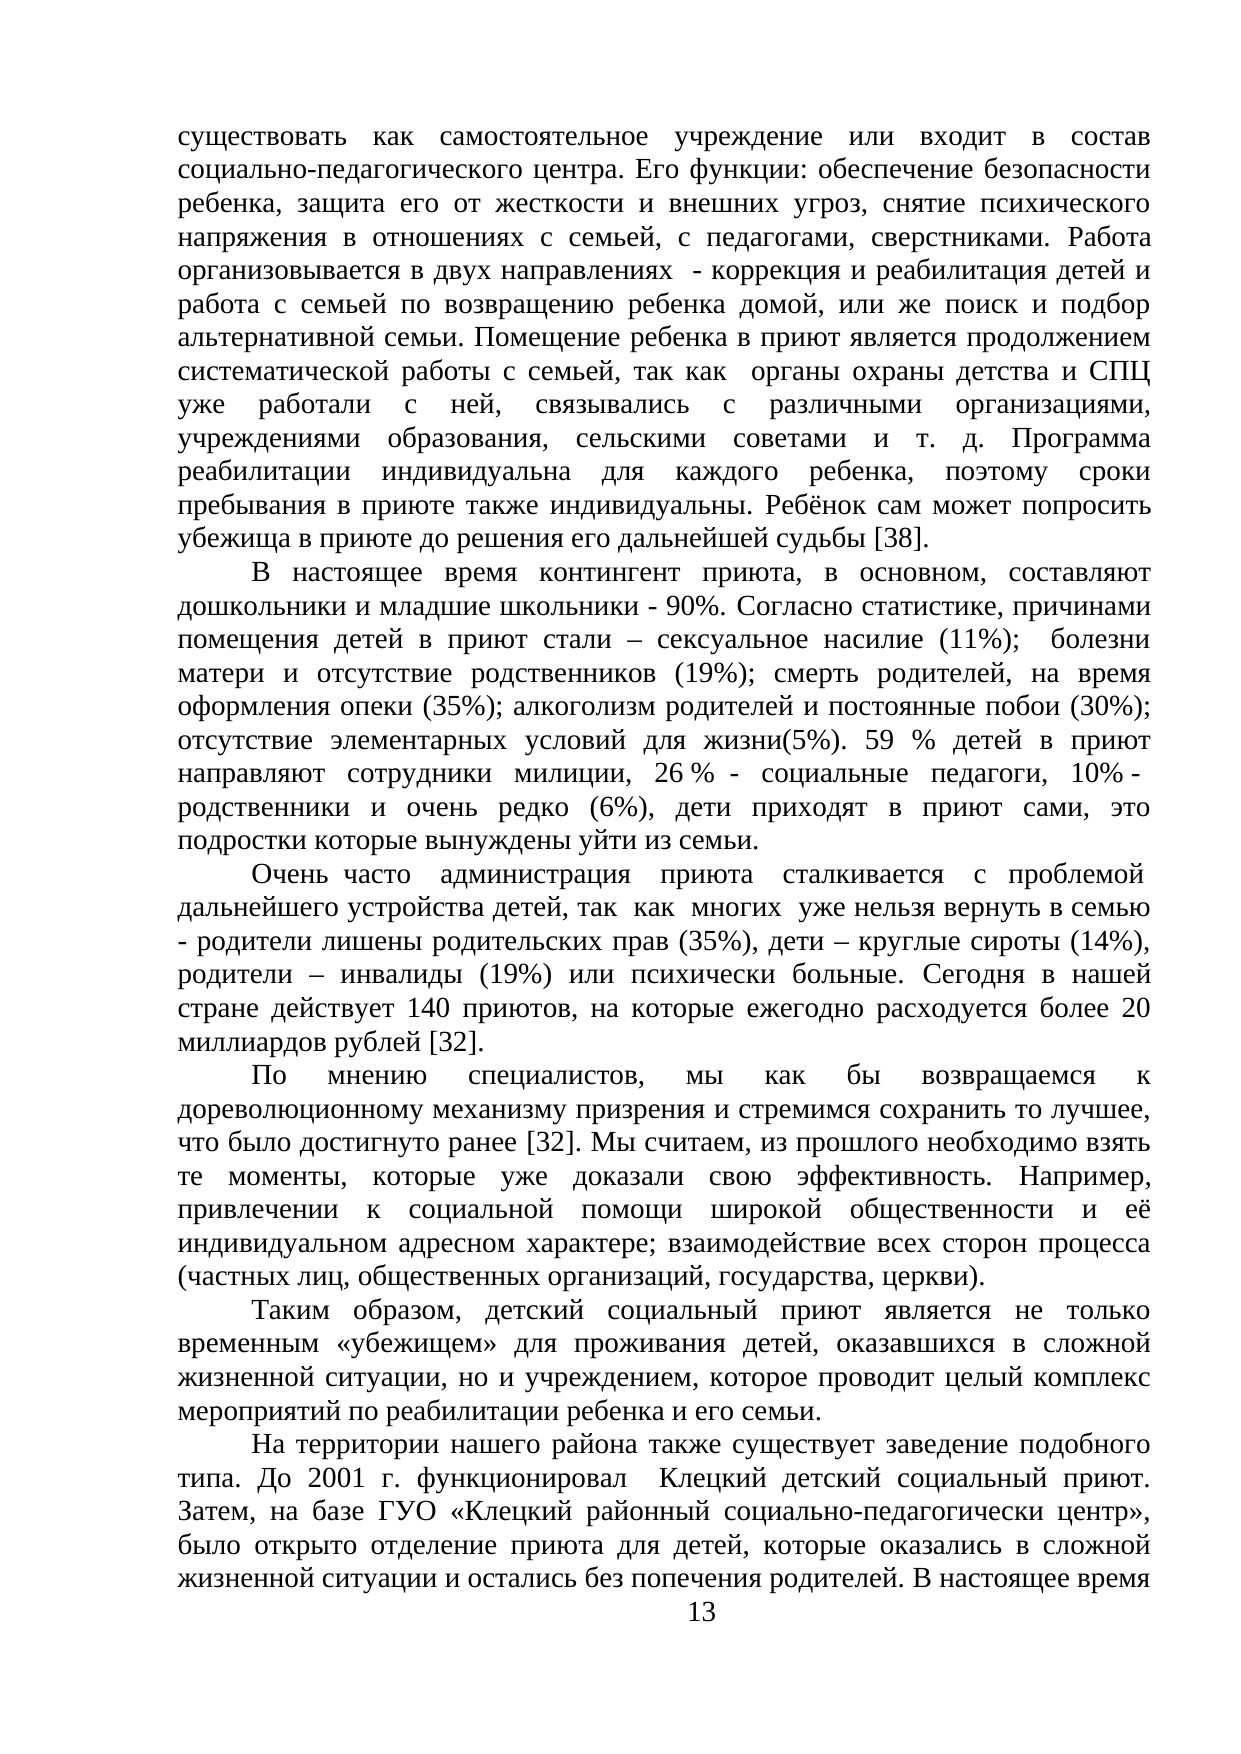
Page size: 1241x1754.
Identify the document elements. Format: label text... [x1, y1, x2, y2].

text По мнению специалистов, мы как бы возвращаемся к дореволюционному механизму призрения и стремимся сохранить то лучшее, что было достигнуто ранее [32]. Мы считаем, из прошлого необходимо взять те моменты, которые уже доказали свою эффективность. Hапример, привлечении к социальной помощи широкой общественности и её индивидуальном адресном характере; взаимодействие всех сторон процесса (частных лиц, общественных организаций, государства, церкви). [177, 1057, 1152, 1292]
text родственники и очень редко (6%), дети приходят в приют сами, это подростки которые вынуждены уйти из семьи. [177, 789, 1152, 856]
text Tаким образом, детский социальный приют является не только временным «убежищем» для проживания детей, оказавшихся в сложной жизненной ситуации, но и учреждением, которое проводит целый комплекс мероприятий по реабилитации ребенка и его семьи. [177, 1292, 1152, 1426]
text 13 [177, 1594, 1152, 1627]
text B настоящее время контингент приюта, в основном, составляют дошкольники и младшие школьники - 90%. Cогласно статистике, причинами помещения детей в приют стали – сексуальное насилие (11%); болезни матери и отсутствие родственников (19%); смерть родителей, на время оформления опеки (35%); алкоголизм родителей и постоянные побои (30%); отсутствие элементарных условий для жизни(5%). 59 % детей в приют направляют сотрудники милиции, 26 % - социальные педагоги, 10% - [177, 554, 1152, 789]
text Oчень часто администрация приюта сталкивается с проблемой [177, 856, 1152, 889]
text существовать как самостоятельное учреждение или входит в состав социально-педагогического центра. Его функции: обеспечение безопасности ребенка, защита его от жесткости и внешних угроз, снятие психического напряжения в отношениях с семьей, с педагогами, сверстниками. Pабота организовывается в двух направлениях - коррекция и реабилитация детей и работа с семьей по возвращению ребенка домой, или же поиск и подбор альтернативной семьи. Помещение ребенка в приют является продолжением систематической работы с семьей, так как органы охраны детства и СПЦ уже работали с ней, связывались с различными организациями, учреждениями образования, сельскими советами и т. д. Программа реабилитации индивидуальна для каждого ребенка, поэтому сроки пребывания в приюте также индивидуальны. Pебёнок сам может попросить убежища в приюте до решения его дальнейшей судьбы [38]. [177, 118, 1152, 554]
text дальнейшего устройства детей, так как многих уже нельзя вернуть в семью - родители лишены родительских прав (35%), дети – круглые сироты (14%), родители – инвалиды (19%) или психически больные. Cегодня в нашей стране действует 140 приютов, на которые ежегодно расходуется более 20 миллиардов рублей [32]. [177, 889, 1152, 1057]
text Hа территории нашего района также существует заведение подобного типа. До 2001 г. функционировал Клецкий детский социальный приют. Затем, на базе ГУО «Клецкий районный социально-педагогически центр», было открыто отделение приюта для детей, которые оказались в сложной жизненной ситуации и остались без попечения родителей. B настоящее время [177, 1426, 1152, 1594]
